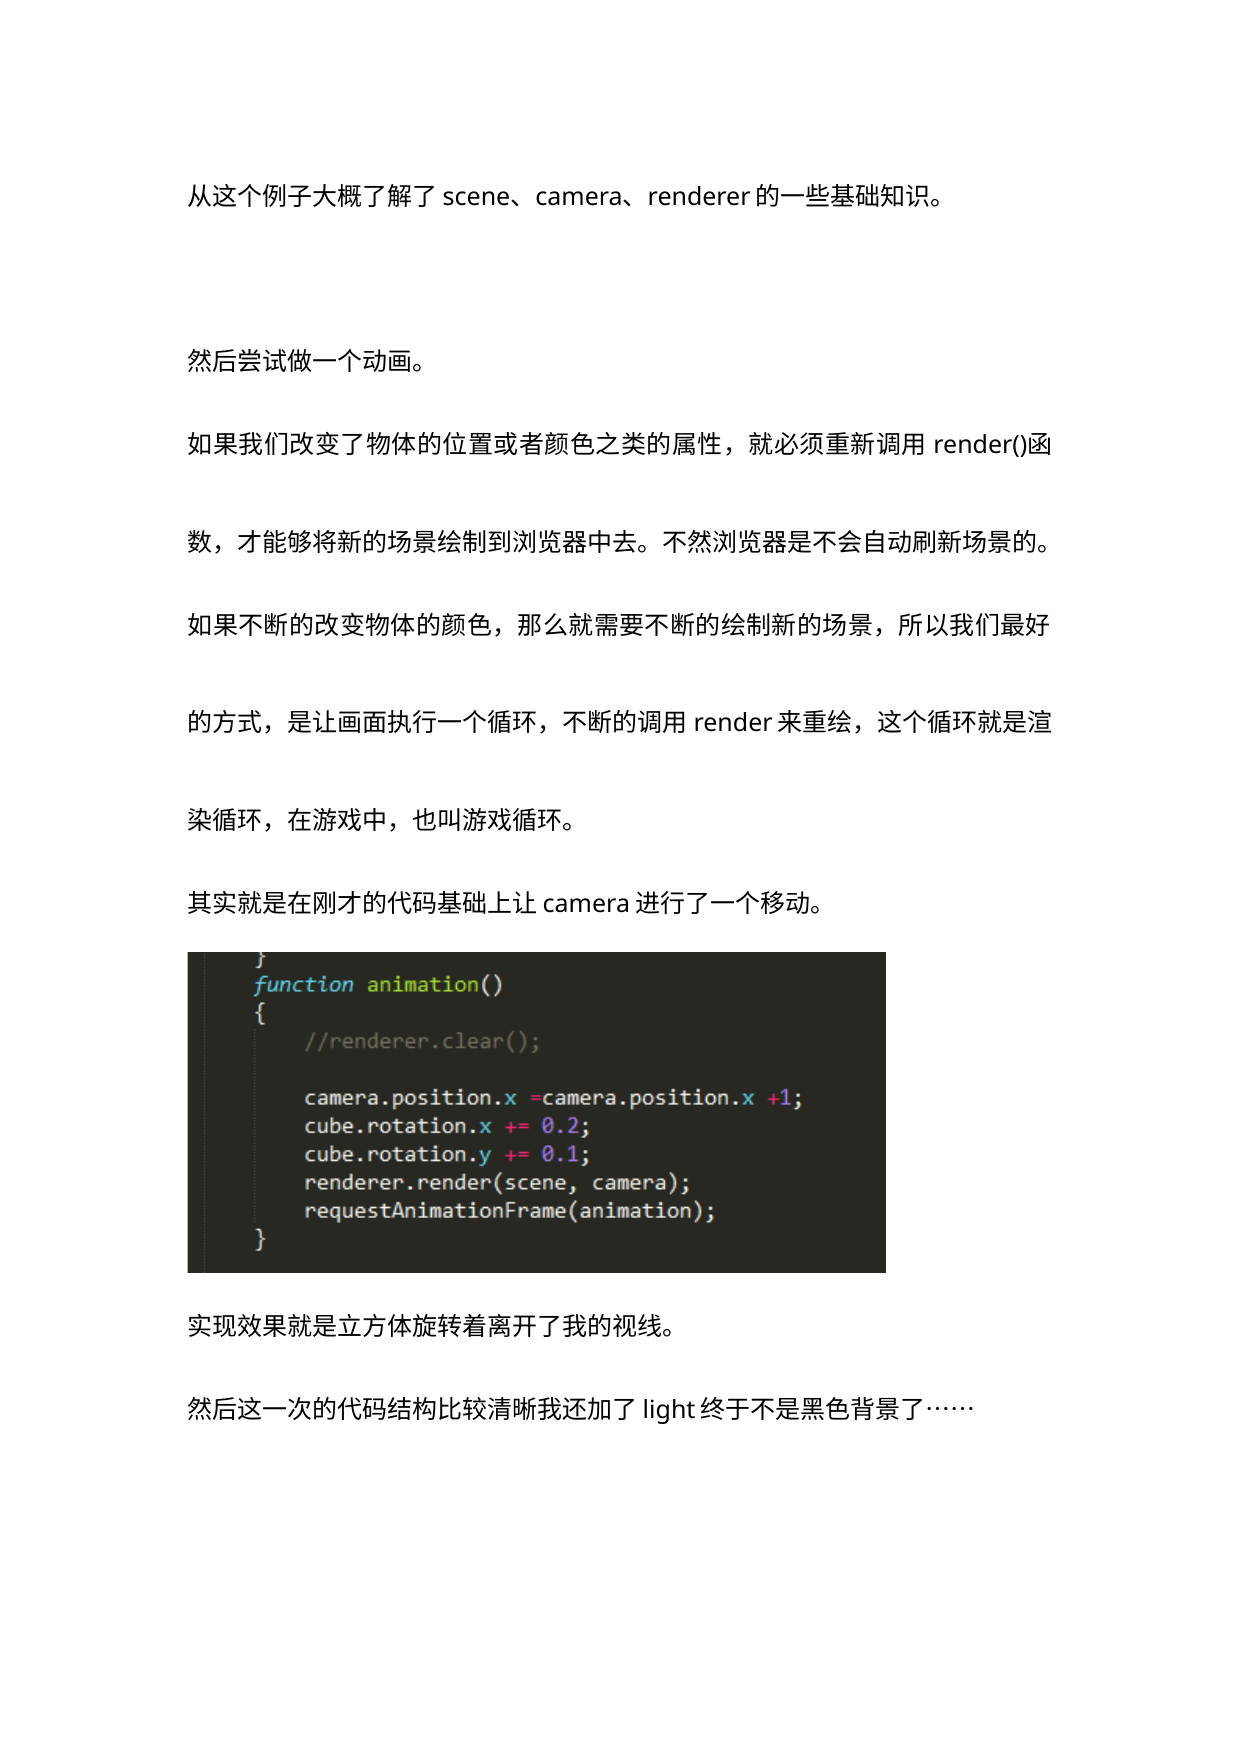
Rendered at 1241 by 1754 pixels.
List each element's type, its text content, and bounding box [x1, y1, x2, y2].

text 如果我们改变了物体的位置或者颜色之类的属性，就必须重新调用render()函数，才能够将新的场景绘制到浏览器中去。不然浏览器是不会自动刷新场景的。 [187, 410, 1053, 573]
text 如果不断的改变物体的颜色，那么就需要不断的绘制新的场景，所以我们最好的方式，是让画面执行一个循环，不断的调用render来重绘，这个循环就是渲染循环，在游戏中，也叫游戏循环。 [187, 591, 1053, 851]
picture [187, 952, 886, 1273]
text 从这个例子大概了解了scene、camera、renderer的一些基础知识。 [187, 162, 1053, 227]
text 其实就是在刚才的代码基础上让camera进行了一个移动。 [187, 869, 1053, 934]
text 然后这一次的代码结构比较清晰我还加了light终于不是黑色背景了…… [187, 1375, 1053, 1440]
text 实现效果就是立方体旋转着离开了我的视线。 [187, 1292, 1053, 1357]
text 然后尝试做一个动画。 [187, 327, 1053, 392]
